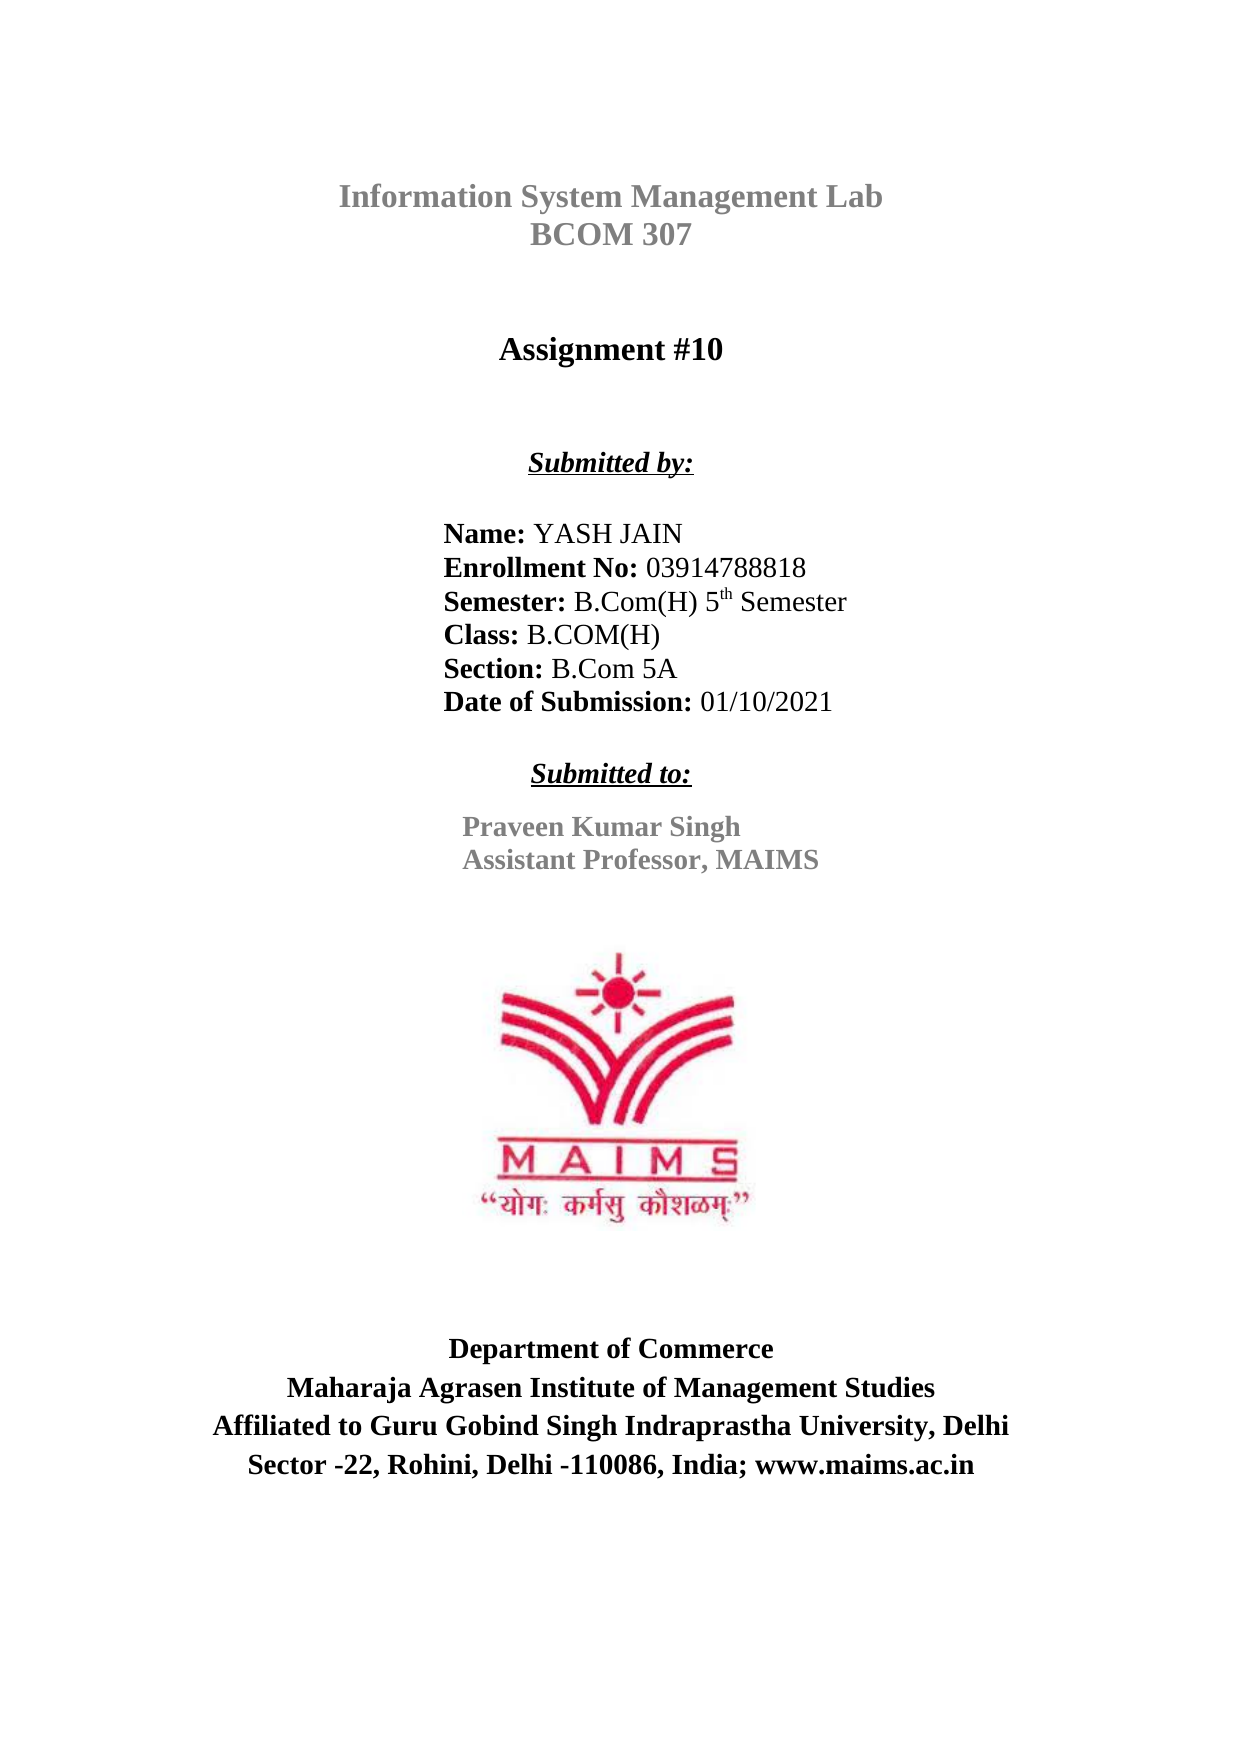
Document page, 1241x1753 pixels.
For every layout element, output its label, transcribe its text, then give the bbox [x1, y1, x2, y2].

text BCOM 307 [124, 215, 1097, 253]
text Information System Management Lab [124, 176, 1097, 215]
text Enrollment No: 03914788818 [124, 550, 1097, 584]
text Sector -22, Rohini, Delhi -110086, India; www.maims.ac.in [124, 1447, 1097, 1480]
text Submitted to: [124, 756, 1097, 790]
text Submitted by: [124, 445, 1097, 478]
text Name: YASH JAIN [124, 517, 1097, 550]
text Assignment #10 [124, 330, 1097, 368]
text Semester: B.Com(H) 5th Semester [124, 584, 1097, 617]
text Maharaja Agrasen Institute of Management Studies [124, 1370, 1097, 1403]
text Assistant Professor, MAIMS [124, 842, 1097, 876]
text Class: B.COM(H) [124, 617, 1097, 651]
picture [462, 909, 756, 1231]
text Date of Submission: 01/10/2021 [124, 684, 1097, 718]
text Department of Commerce [124, 1331, 1097, 1365]
text Section: B.Com 5A [124, 651, 1097, 684]
text Praveen Kumar Singh [124, 809, 1097, 842]
text Affiliated to Guru Gobind Singh Indraprastha University, Delhi [124, 1408, 1097, 1442]
